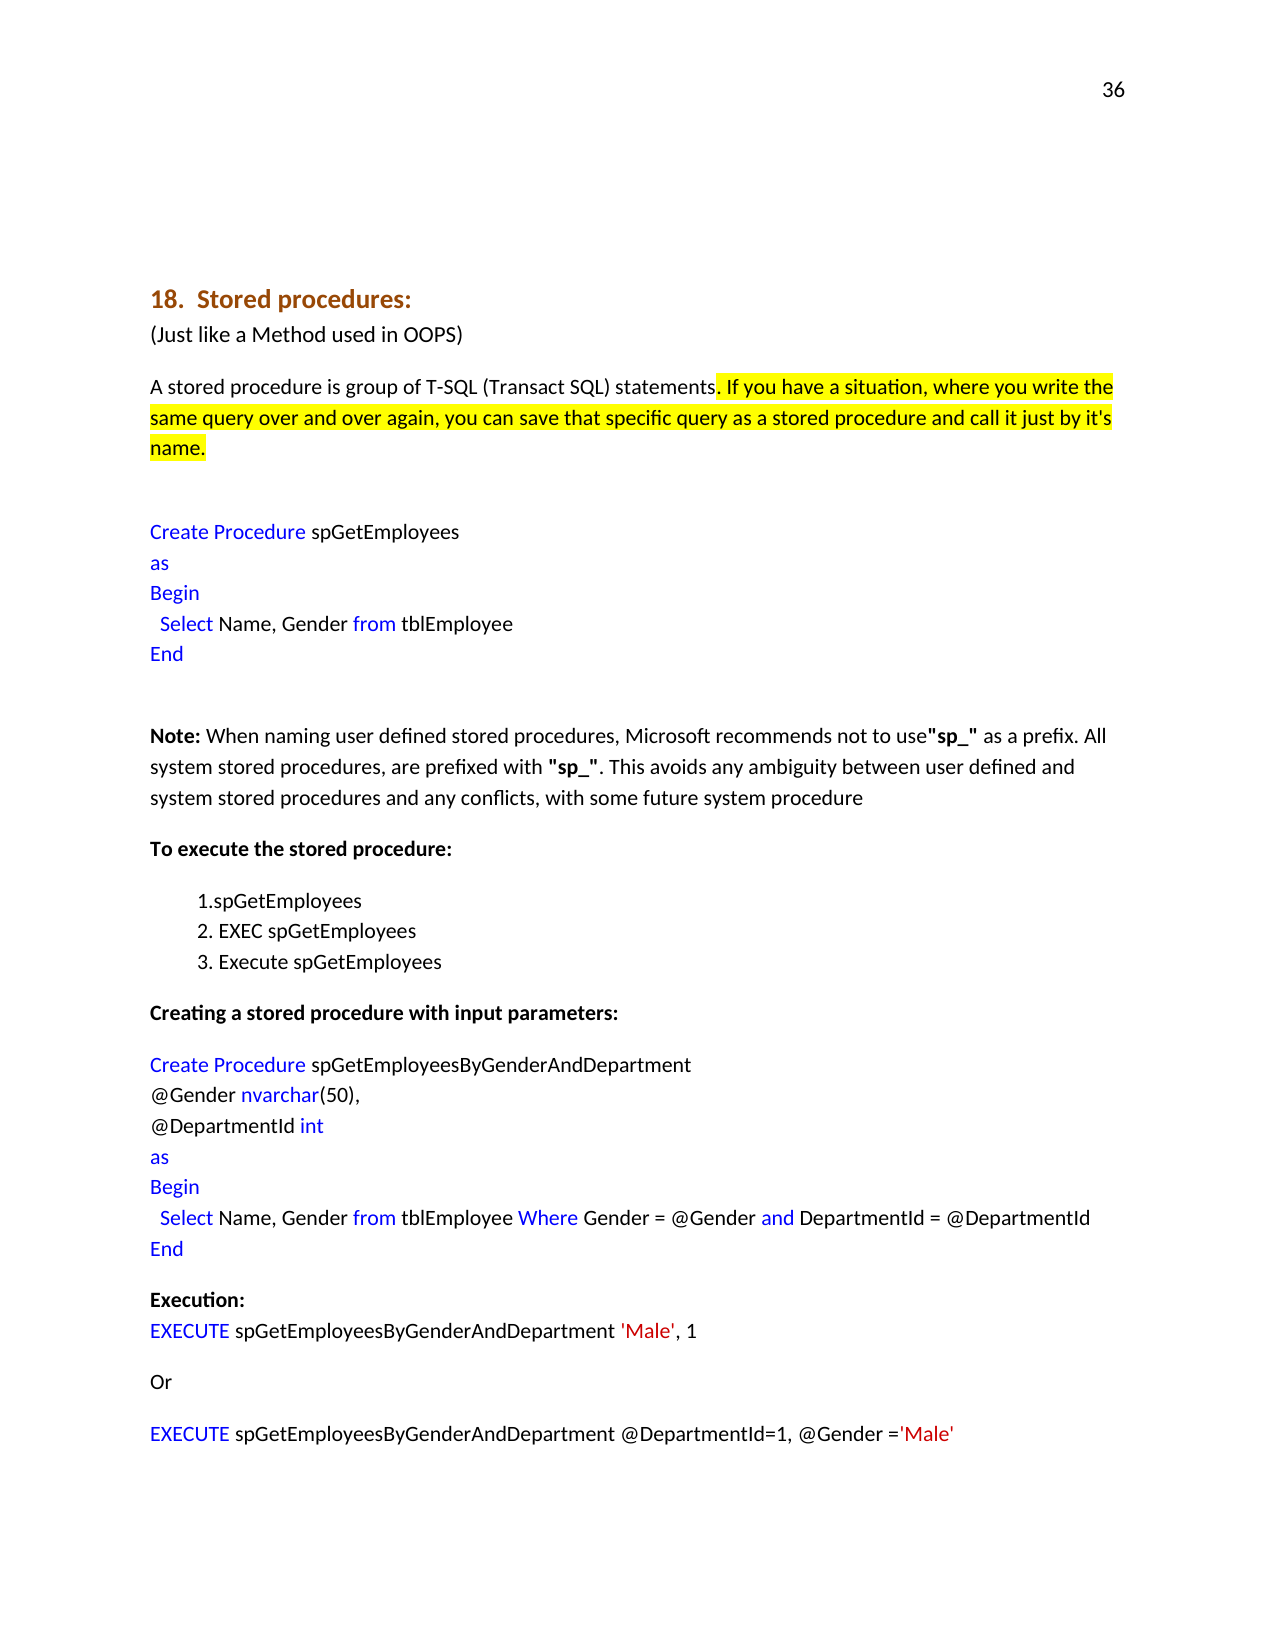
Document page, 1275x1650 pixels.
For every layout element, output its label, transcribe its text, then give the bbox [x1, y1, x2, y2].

text A stored procedure is group of T-SQL (Transact SQL) statements. If you have a situation, where you write the same query over and over again, you can save that specific query as a stored procedure and call it just by it's name. [150, 373, 1125, 493]
list 1.spGetEmployees 2. EXEC spGetEmployees 3. Execute spGetEmployees [197, 887, 1125, 975]
text Create Procedure spGetEmployees as Begin Select Name, Gender from tblEmployee End [150, 518, 1125, 667]
text Execution: EXECUTE spGetEmployeesByGenderAndDepartment 'Male', 1 [150, 1286, 1125, 1343]
text (Just like a Method used in OOPS) [150, 320, 1125, 348]
subtitle Stored procedures: [150, 282, 1125, 315]
text To execute the stored procedure: [150, 835, 1125, 862]
text Create Procedure spGetEmployeesByGenderAndDepartment @Gender nvarchar(50), @DepartmentId int as Begin Select Name, Gender from tblEmployee Where Gender = @Gender and DepartmentId = @DepartmentId End [150, 1051, 1125, 1261]
text Creating a stored procedure with input parameters: [150, 999, 1125, 1026]
text Or [150, 1368, 1125, 1395]
text Note: When naming user defined stored procedures, Microsoft recommends not to use"sp_" as a prefix. All system stored procedures, are prefixed with "sp_". This avoids any ambiguity between user defined and system stored procedures and any conflicts, with some future system procedure [150, 692, 1125, 811]
text EXECUTE spGetEmployeesByGenderAndDepartment @DepartmentId=1, @Gender ='Male' [150, 1420, 1125, 1446]
